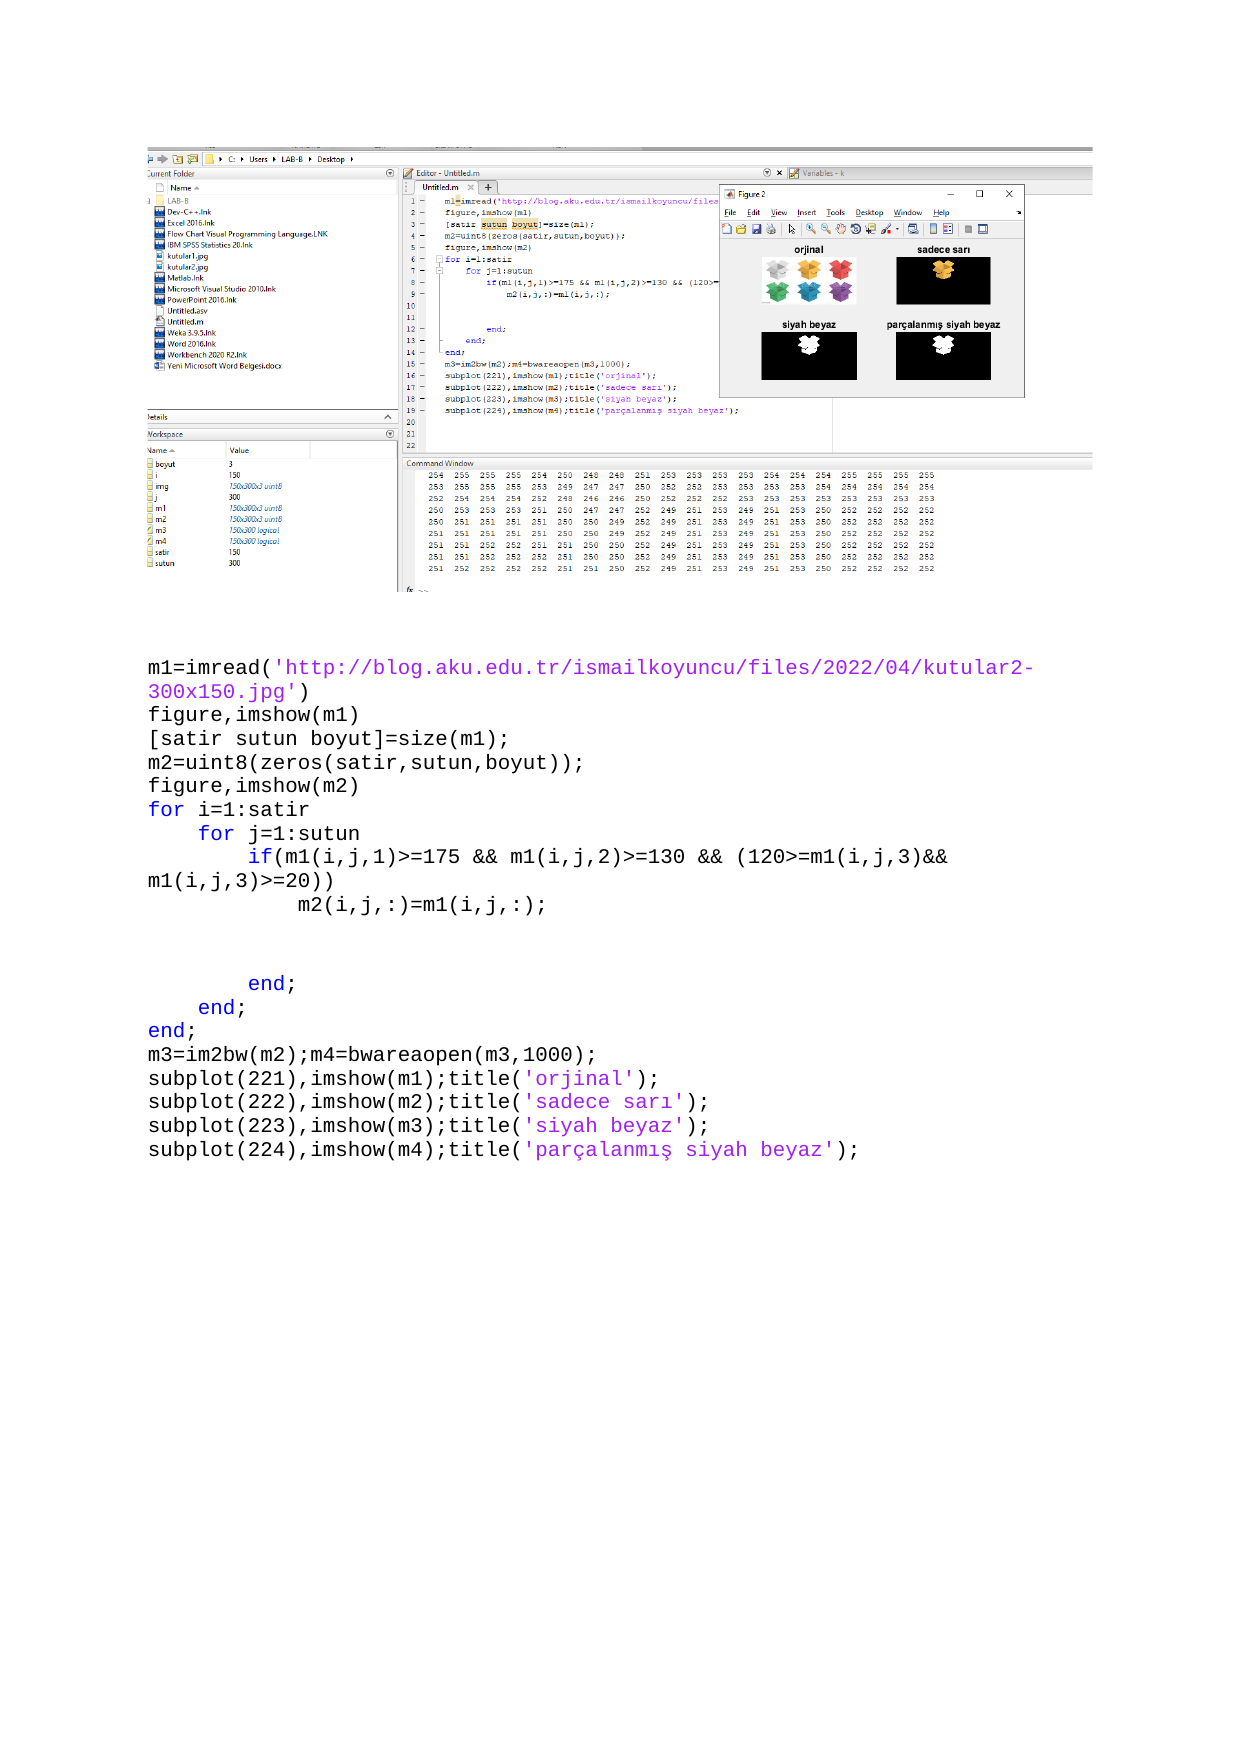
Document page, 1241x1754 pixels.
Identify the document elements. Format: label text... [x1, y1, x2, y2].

text m2=uint8(zeros(satir,sutun,boyut)); [148, 752, 1093, 775]
text figure,imshow(m2) [148, 775, 1093, 799]
text subplot(222),imshow(m2);title('sadece sarı'); [148, 1091, 1093, 1115]
text figure,imshow(m1) [148, 704, 1093, 728]
text subplot(223),imshow(m3);title('siyah beyaz'); [148, 1115, 1093, 1139]
text subplot(224),imshow(m4);title('parçalanmış siyah beyaz'); [148, 1139, 1093, 1162]
text [satir sutun boyut]=size(m1); [148, 728, 1093, 752]
text subplot(221),imshow(m1);title('orjinal'); [148, 1068, 1093, 1091]
picture [147, 147, 1093, 592]
text m2(i,j,:)=m1(i,j,:); [148, 893, 1093, 917]
text if(m1(i,j,1)>=175 && m1(i,j,2)>=130 && (120>=m1(i,j,3)&& m1(i,j,3)>=20)) [148, 846, 1093, 893]
text end; [148, 973, 1093, 997]
text m3=im2bw(m2);m4=bwareaopen(m3,1000); [148, 1044, 1093, 1068]
text end; [148, 997, 1093, 1021]
text end; [148, 1021, 1093, 1044]
text for j=1:sutun [148, 823, 1093, 846]
text m1=imread('http://blog.aku.edu.tr/ismailkoyuncu/files/2022/04/kutular2-300x150.jpg') [148, 657, 1093, 704]
text for i=1:satir [148, 799, 1093, 823]
